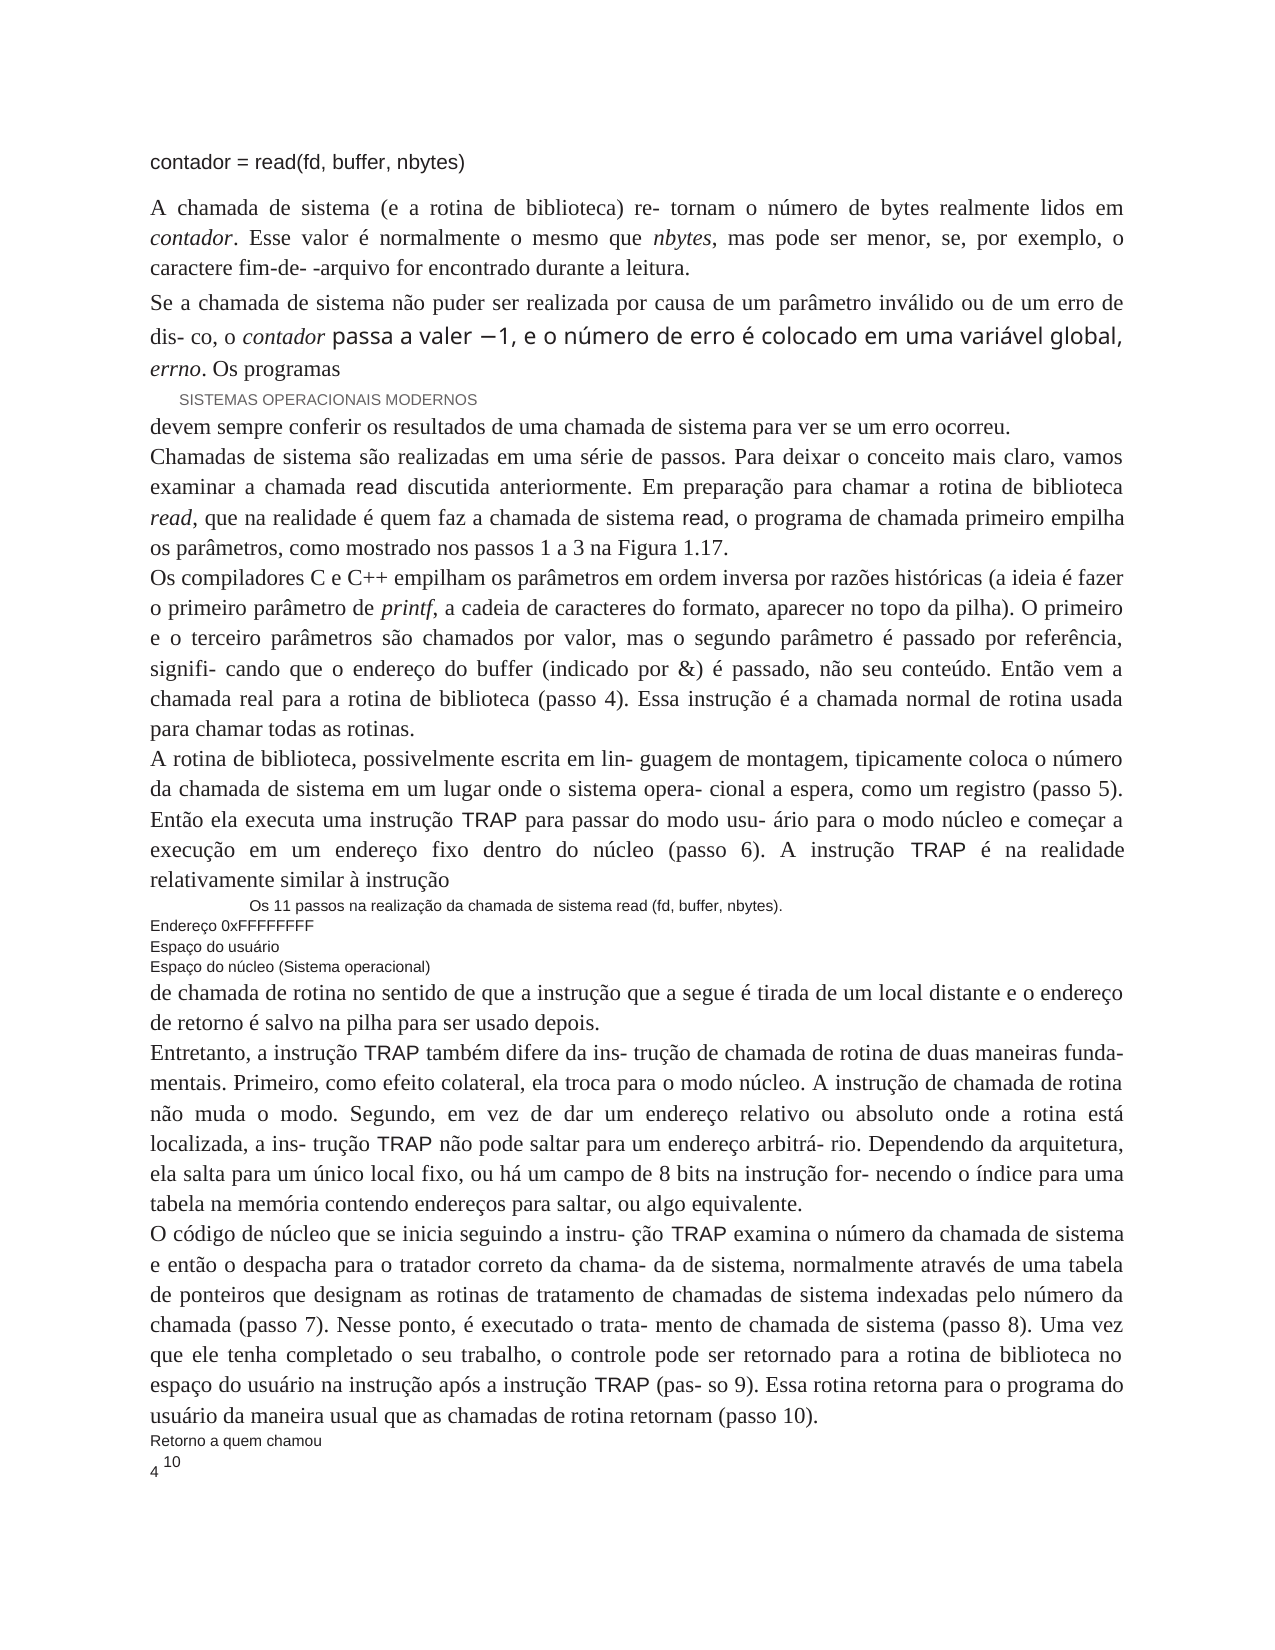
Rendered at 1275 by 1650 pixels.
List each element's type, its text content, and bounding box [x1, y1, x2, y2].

text Entretanto, a instrução TRAP também difere da ins- trução de chamada de rotina de duas maneiras funda- mentais. Primeiro, como efeito colateral, ela troca para o modo núcleo. A instrução de chamada de rotina não muda o modo. Segundo, em vez de dar um endereço relativo ou absoluto onde a rotina está localizada, a ins- trução TRAP não pode saltar para um endereço arbitrá- rio. Dependendo da arquitetura, ela salta para um único local fixo, ou há um campo de 8 bits na instrução for- necendo o índice para uma tabela na memória contendo endereços para saltar, ou algo equivalente. [150, 1039, 1125, 1217]
text 36 SISTEMAS OPERACIONAIS MODERNOS [150, 385, 1125, 409]
text O código de núcleo que se inicia seguindo a instru- ção TRAP examina o número da chamada de sistema e então o despacha para o tratador correto da chama- da de sistema, normalmente através de uma tabela de ponteiros que designam as rotinas de tratamento de chamadas de sistema indexadas pelo número da chamada (passo 7). Nesse ponto, é executado o trata- mento de chamada de sistema (passo 8). Uma vez que ele tenha completado o seu trabalho, o controle pode ser retornado para a rotina de biblioteca no espaço do usuário na instrução após a instrução TRAP (pas- so 9). Essa rotina retorna para o programa do usuário da maneira usual que as chamadas de rotina retornam (passo 10). [150, 1220, 1125, 1428]
text A rotina de biblioteca, possivelmente escrita em lin- guagem de montagem, tipicamente coloca o número da chamada de sistema em um lugar onde o sistema opera- cional a espera, como um registro (passo 5). Então ela executa uma instrução TRAP para passar do modo usu- ário para o modo núcleo e começar a execução em um endereço fixo dentro do núcleo (passo 6). A instrução TRAP é na realidade relativamente similar à instrução [150, 745, 1125, 892]
text Espaço do usuário [150, 937, 1125, 956]
text de chamada de rotina no sentido de que a instrução que a segue é tirada de um local distante e o endereço de retorno é salvo na pilha para ser usado depois. [150, 979, 1125, 1035]
text 4 10 [150, 1452, 1125, 1484]
text Chamadas de sistema são realizadas em uma série de passos. Para deixar o conceito mais claro, vamos examinar a chamada read discutida anteriormente. Em preparação para chamar a rotina de biblioteca read, que na realidade é quem faz a chamada de sistema read, o programa de chamada primeiro empilha os parâmetros, como mostrado nos passos 1 a 3 na Figura 1.17. [150, 443, 1125, 560]
text Retorno a quem chamou [150, 1432, 1125, 1450]
text devem sempre conferir os resultados de uma chamada de sistema para ver se um erro ocorreu. [150, 413, 1125, 439]
text FIGURA 1.17 Os 11 passos na realização da chamada de sistema read (fd, buffer, nbytes). [150, 896, 1125, 914]
text Se a chamada de sistema não puder ser realizada por causa de um parâmetro inválido ou de um erro de dis- co, o contador passa a valer −1, e o número de erro é colocado em uma variável global, errno. Os programas [150, 289, 1125, 382]
text A chamada de sistema (e a rotina de biblioteca) re- tornam o número de bytes realmente lidos em contador. Esse valor é normalmente o mesmo que nbytes, mas pode ser menor, se, por exemplo, o caractere fim-de- -arquivo for encontrado durante a leitura. [150, 194, 1125, 281]
text contador = read(fd, buffer, nbytes) [150, 150, 1125, 174]
text Endereço 0xFFFFFFFF [150, 917, 1125, 935]
text Espaço do núcleo (Sistema operacional) [150, 958, 1125, 976]
text Os compiladores C e C++ empilham os parâmetros em ordem inversa por razões históricas (a ideia é fazer o primeiro parâmetro de printf, a cadeia de caracteres do formato, aparecer no topo da pilha). O primeiro e o terceiro parâmetros são chamados por valor, mas o segundo parâmetro é passado por referência, signifi- cando que o endereço do buffer (indicado por &) é passado, não seu conteúdo. Então vem a chamada real para a rotina de biblioteca (passo 4). Essa instrução é a chamada normal de rotina usada para chamar todas as rotinas. [150, 564, 1125, 741]
